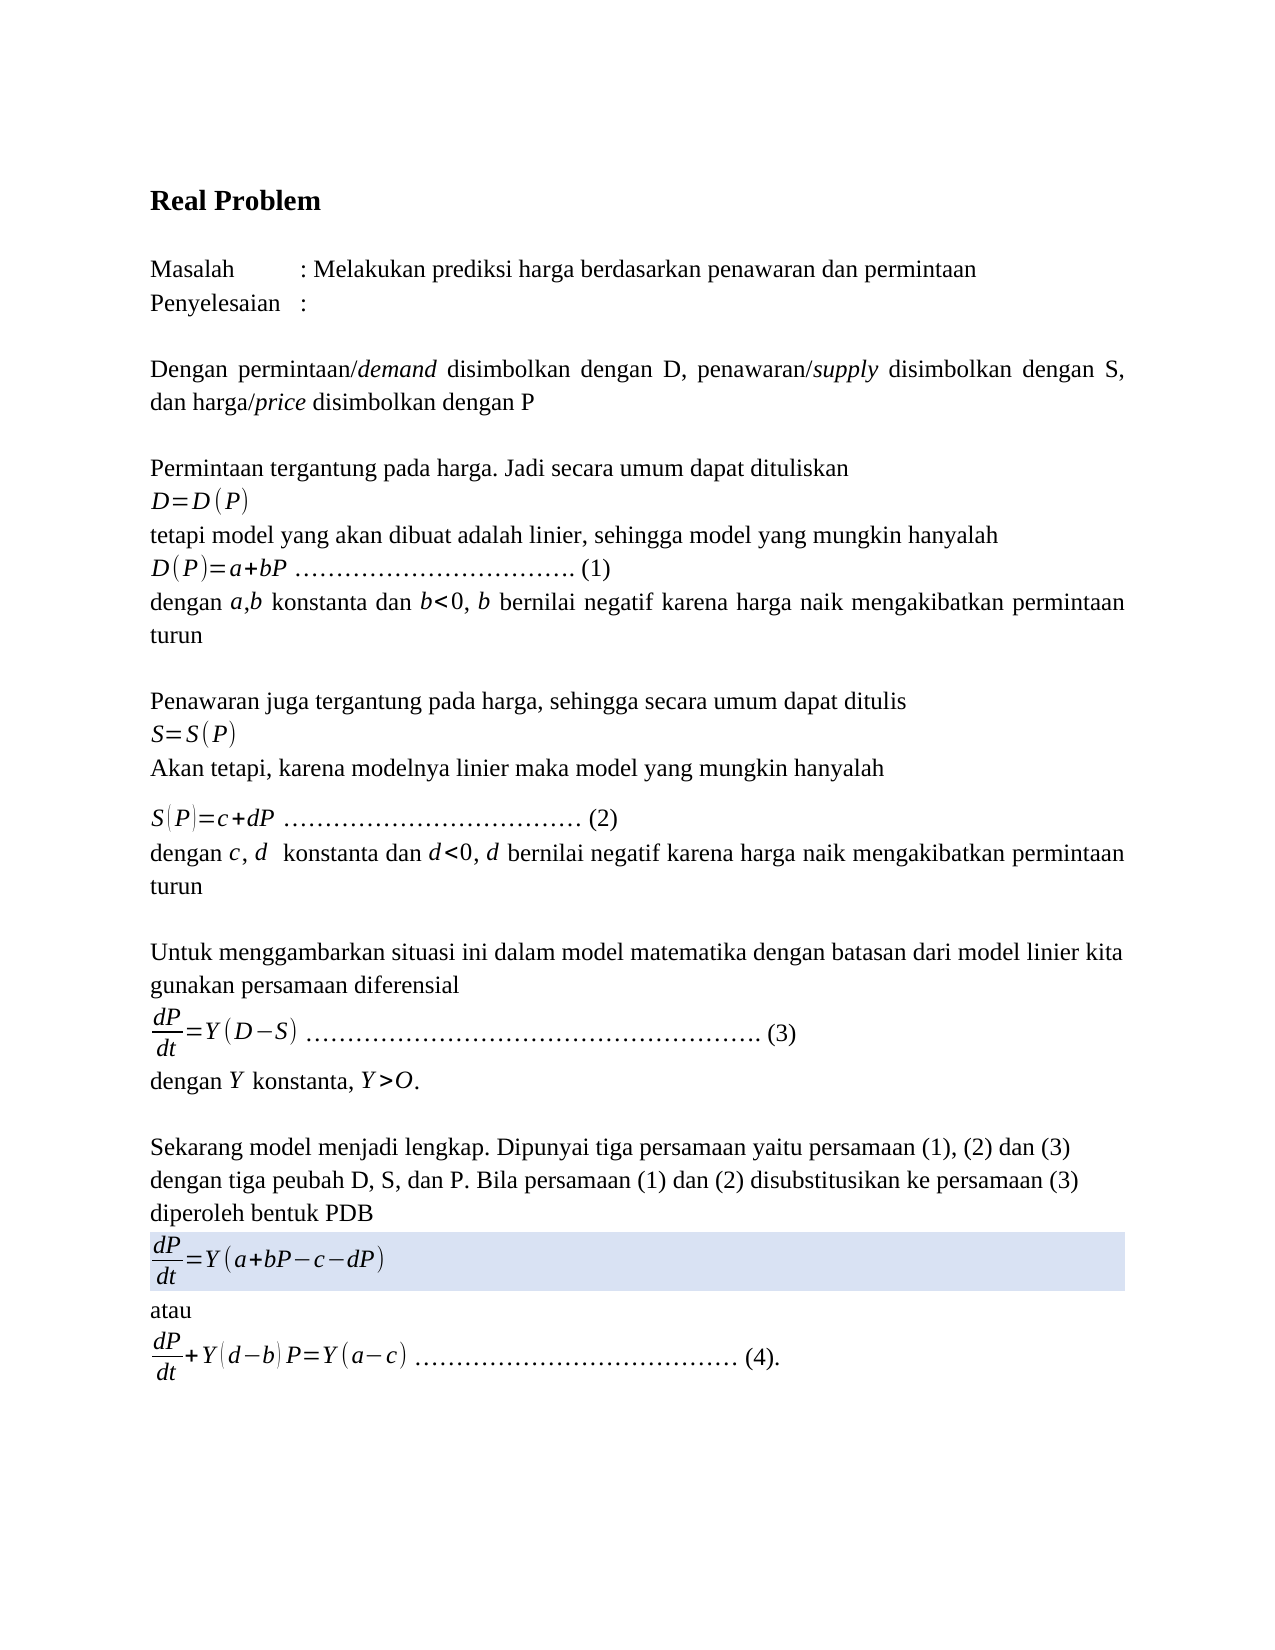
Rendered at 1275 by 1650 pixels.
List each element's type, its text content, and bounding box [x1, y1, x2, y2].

text Penyelesaian : [150, 288, 1125, 316]
text ………………………………………………. (3) [150, 1003, 1125, 1062]
text Penawaran juga tergantung pada harga, sehingga secara umum dapat ditulis [150, 686, 1125, 715]
text atau [150, 1295, 1125, 1323]
text Masalah : Melakukan prediksi harga berdasarkan penawaran dan permintaan [150, 254, 1125, 283]
text dengan konstanta, . [150, 1066, 1125, 1095]
text Permintaan tergantung pada harga. Jadi secara umum dapat dituliskan [150, 453, 1125, 481]
text ……………………………. (1) [150, 553, 1125, 583]
text dengan , konstanta dan , bernilai negatif karena harga naik mengakibatkan permintaan turun [150, 587, 1125, 649]
text dengan , konstanta dan , bernilai negatif karena harga naik mengakibatkan permintaan turun [150, 838, 1125, 900]
text Sekarang model menjadi lengkap. Dipunyai tiga persamaan yaitu persamaan (1), (2) dan (3) dengan tiga peubah D, S, dan P. Bila persamaan (1) dan (2) disubstitusikan ke persamaan (3) diperoleh bentuk PDB [150, 1132, 1125, 1227]
text Untuk menggambarkan situasi ini dalam model matematika dengan batasan dari model linier kita gunakan persamaan diferensial [150, 937, 1125, 999]
text Dengan permintaan/demand disimbolkan dengan D, penawaran/supply disimbolkan dengan S, dan harga/price disimbolkan dengan P [150, 354, 1125, 415]
text tetapi model yang akan dibuat adalah linier, sehingga model yang mungkin hanyalah [150, 520, 1125, 549]
text ………………………………… (4). [150, 1328, 1125, 1387]
text Real Problem [150, 183, 1125, 217]
text Akan tetapi, karena modelnya linier maka model yang mungkin hanyalah [150, 753, 1125, 782]
text ……………………………… (2) [150, 803, 1125, 834]
